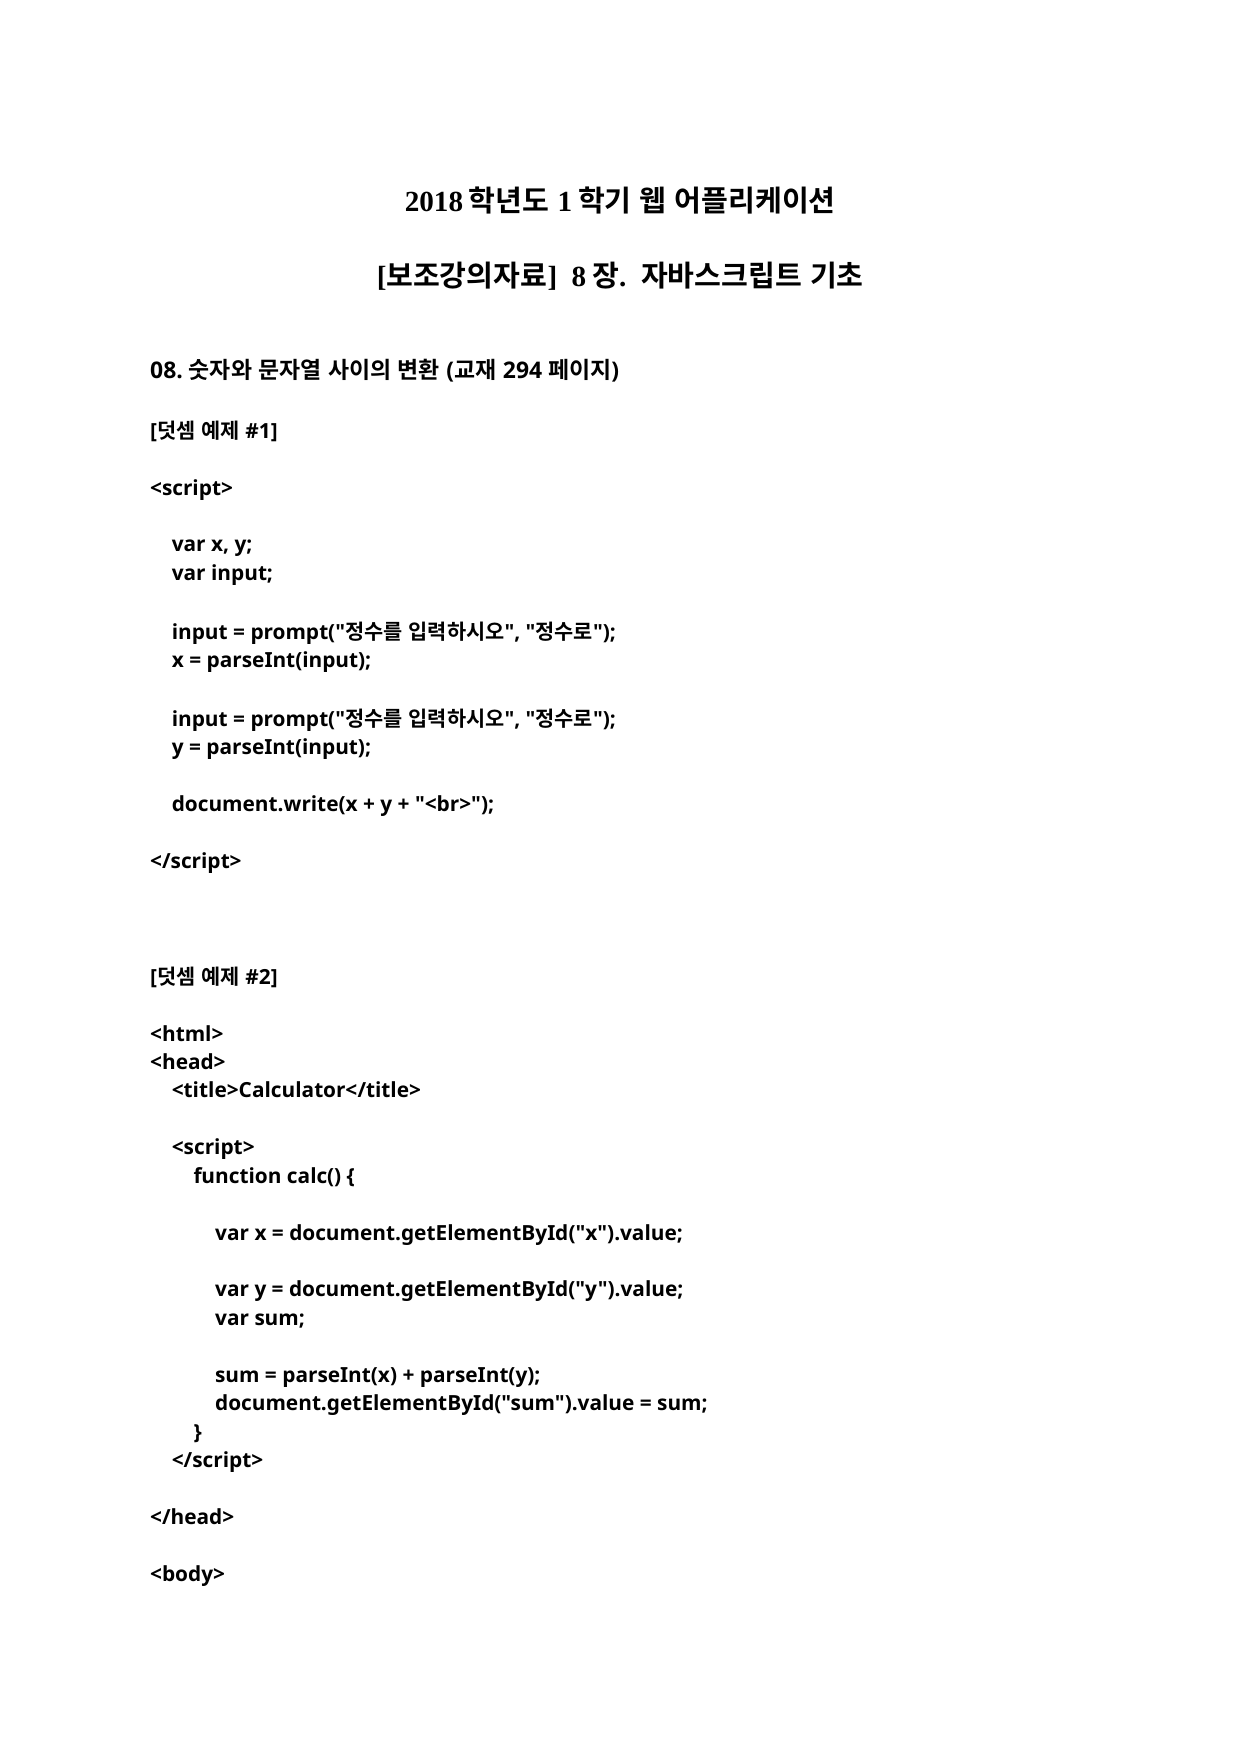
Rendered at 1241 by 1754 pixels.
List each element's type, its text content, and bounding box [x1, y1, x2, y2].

text <script> [150, 473, 1090, 501]
text x = parseInt(input); [150, 645, 1090, 674]
text sum = parseInt(x) + parseInt(y); [150, 1360, 1090, 1388]
text <body> [150, 1559, 1090, 1587]
text [보조강의자료] 8장. 자바스크립트 기초 [150, 253, 1090, 295]
text var y = document.getElementById("y").value; [150, 1274, 1090, 1303]
text var input; [150, 558, 1090, 586]
text input = prompt("정수를 입력하시오", "정수로"); [150, 702, 1090, 732]
text var x, y; [150, 529, 1090, 558]
text </script> [150, 846, 1090, 874]
text <script> [150, 1132, 1090, 1161]
text y = parseInt(input); [150, 732, 1090, 761]
text <html> [150, 1019, 1090, 1047]
text var sum; [150, 1303, 1090, 1331]
text } [150, 1417, 1090, 1445]
text </head> [150, 1502, 1090, 1531]
text [덧셈 예제 #1] [150, 414, 1090, 444]
text var x = document.getElementById("x").value; [150, 1218, 1090, 1246]
text <title>Calculator</title> [150, 1076, 1090, 1104]
text document.getElementById("sum").value = sum; [150, 1388, 1090, 1417]
text </script> [150, 1445, 1090, 1474]
text 2018학년도 1학기 웹 어플리케이션 [150, 177, 1090, 219]
text document.write(x + y + "<br>"); [150, 789, 1090, 818]
text input = prompt("정수를 입력하시오", "정수로"); [150, 615, 1090, 645]
text function calc() { [150, 1161, 1090, 1189]
text <head> [150, 1047, 1090, 1076]
text 08. 숫자와 문자열 사이의 변환 (교재 294 페이지) [150, 352, 1090, 386]
text [덧셈 예제 #2] [150, 960, 1090, 990]
